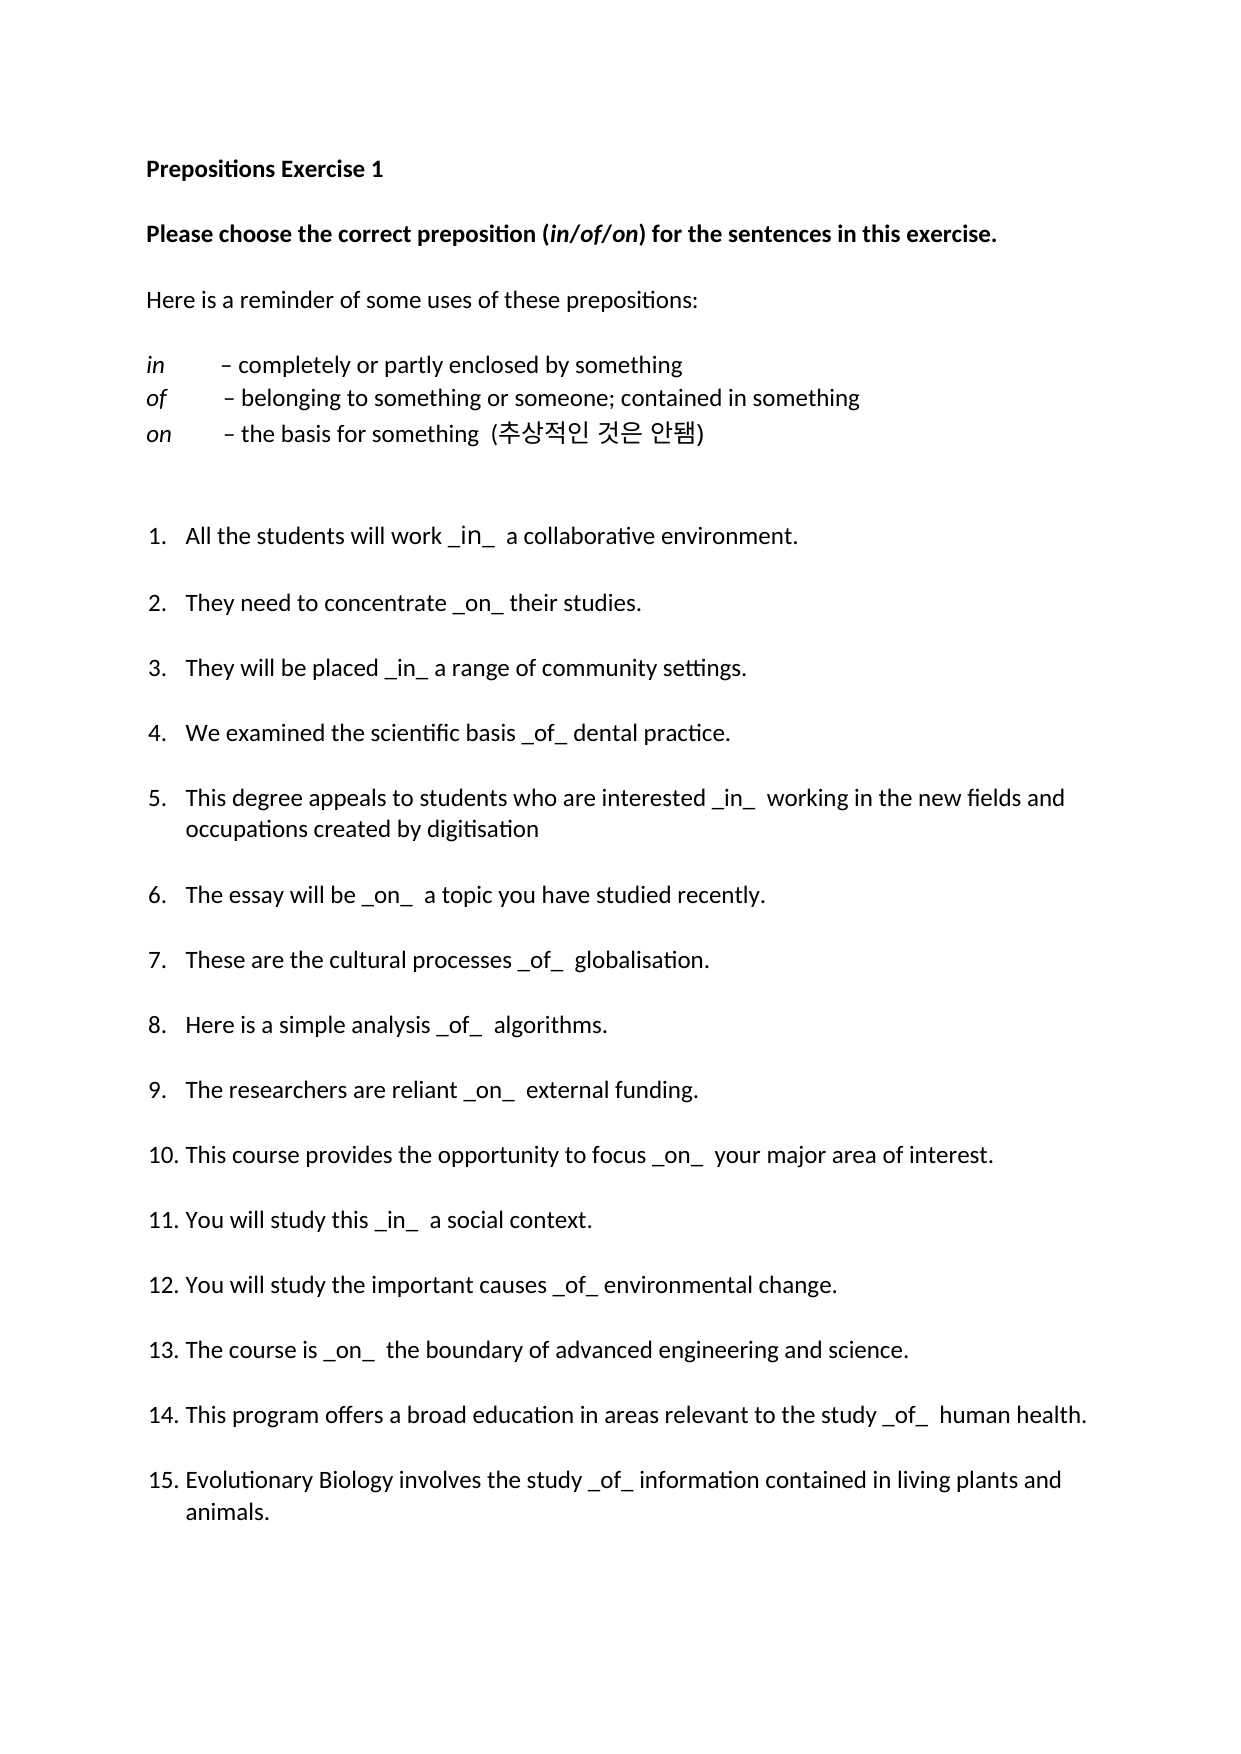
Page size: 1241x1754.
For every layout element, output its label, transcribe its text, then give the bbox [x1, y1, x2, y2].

list All the students will work _in_ a collaborative environment. [148, 518, 1093, 552]
list These are the cultural processes _of_ globalisation. [148, 944, 1093, 974]
list The course is _on_ the boundary of advanced engineering and science. [148, 1334, 1093, 1365]
list Here is a simple analysis _of_ algorithms. [148, 1009, 1093, 1039]
text in – completely or partly enclosed by something [146, 349, 1093, 380]
list You will study this _in_ a social context. [148, 1204, 1093, 1235]
list Evolutionary Biology involves the study _of_ information contained in living plants and animals. [148, 1465, 1093, 1527]
list This program offers a broad education in areas relevant to the study _of_ human health. [148, 1399, 1093, 1430]
list The essay will be _on_ a topic you have studied recently. [148, 879, 1093, 909]
list We examined the scientific basis _of_ dental practice. [148, 717, 1093, 747]
list This degree appeals to students who are interested _in_ working in the new fields and occupations created by digitisation [148, 782, 1093, 844]
list They need to concentrate _on_ their studies. [148, 587, 1093, 617]
text Please choose the correct preposition (in/of/on) for the sentences in this exercise. [146, 218, 1093, 249]
text on – the basis for something (추상적인 것은 안됌) [146, 414, 892, 450]
text Here is a reminder of some uses of these prepositions: [146, 284, 1093, 315]
list The researchers are reliant _on_ external funding. [148, 1074, 1093, 1104]
list They will be placed _in_ a range of community settings. [148, 652, 1093, 682]
list This course provides the opportunity to focus _on_ your major area of interest. [148, 1139, 1093, 1170]
text Prepositions Exercise 1 [146, 153, 1093, 183]
list You will study the important causes _of_ environmental change. [148, 1269, 1093, 1300]
text of – belonging to something or someone; contained in something [146, 382, 892, 412]
